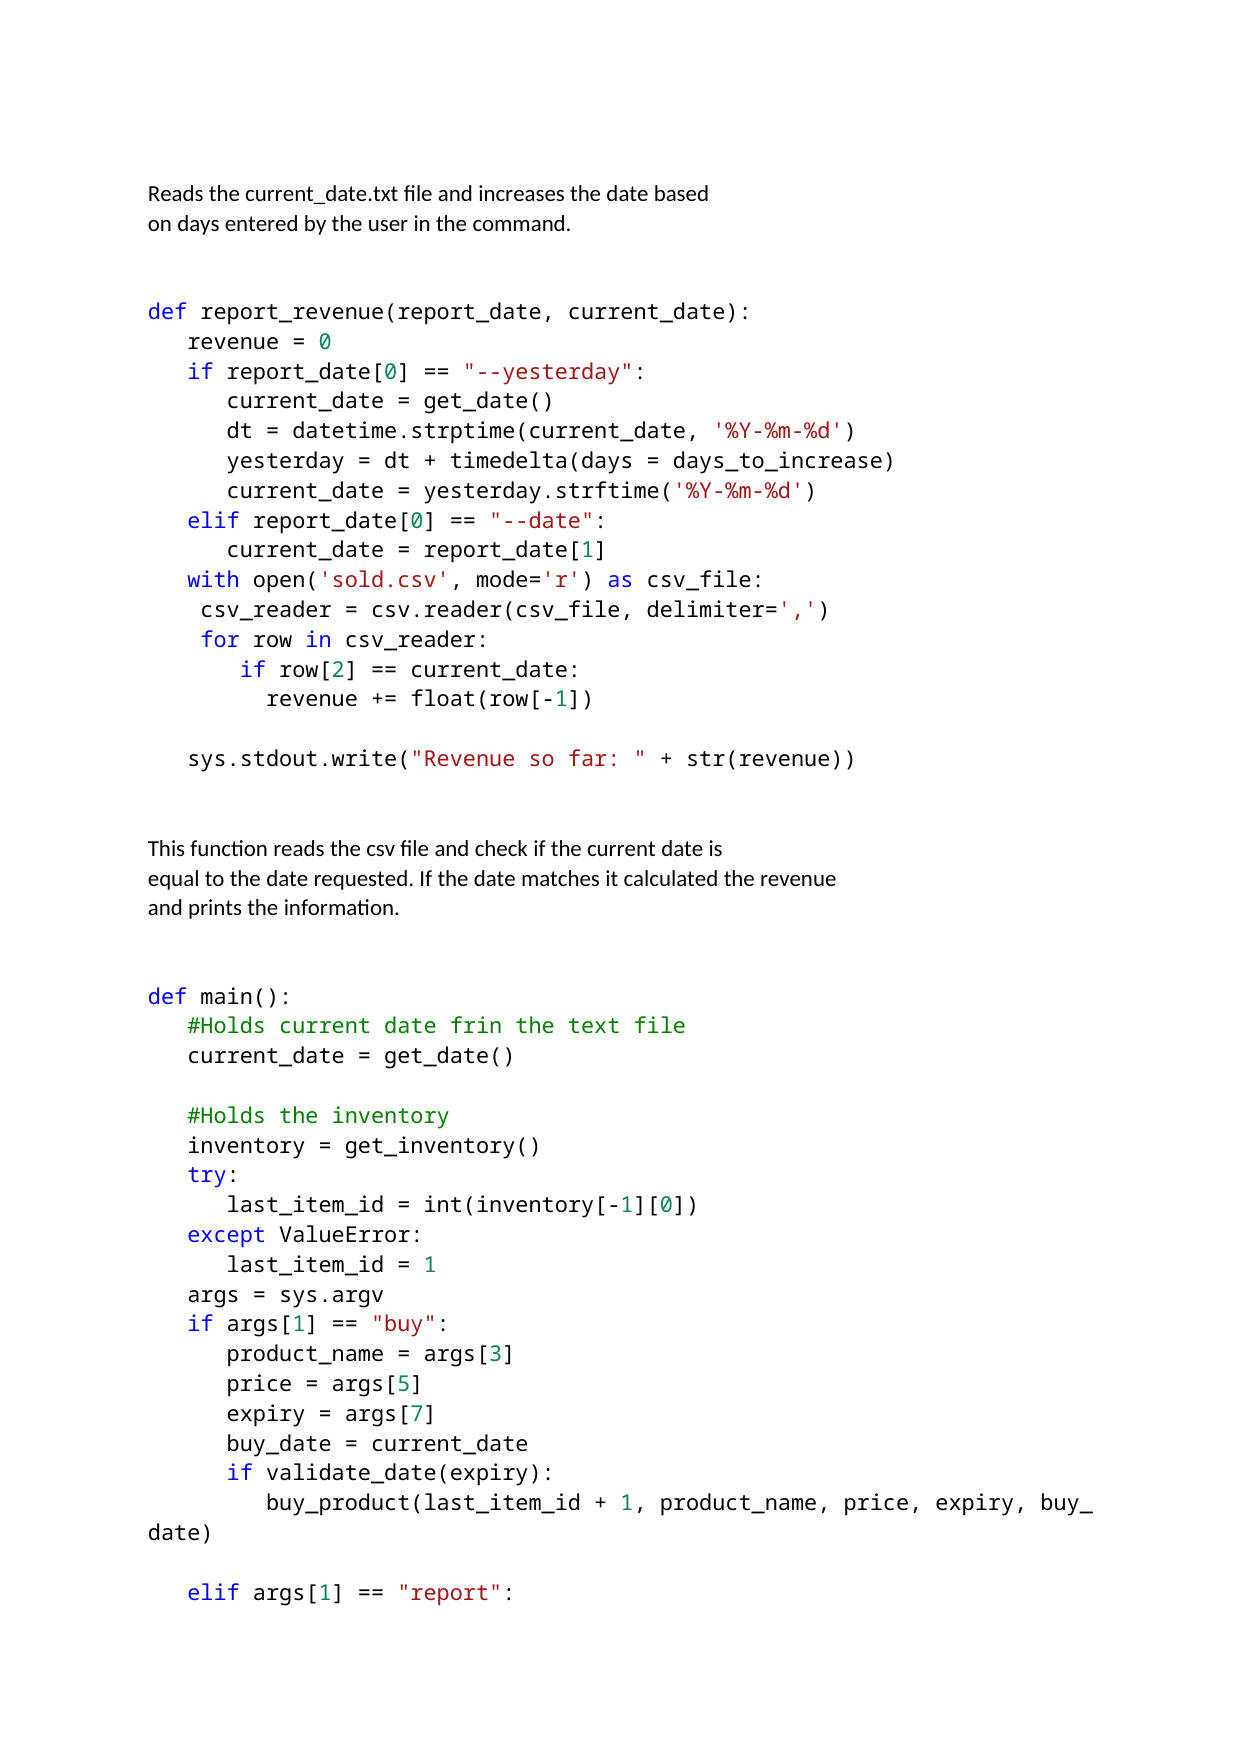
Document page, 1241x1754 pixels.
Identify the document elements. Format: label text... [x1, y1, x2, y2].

text elif args[1] == "report": [148, 1577, 1093, 1606]
text price = args[5] [148, 1368, 1093, 1398]
text if validate_date(expiry): [148, 1457, 1093, 1487]
text dt = datetime.strptime(current_date, '%Y-%m-%d') [148, 415, 1093, 445]
text expiry = args[7] [148, 1398, 1093, 1428]
text revenue = 0 [148, 326, 1093, 356]
text def report_revenue(report_date, current_date): [148, 296, 1093, 326]
text buy_product(last_item_id + 1, product_name, price, expiry, buy_date) [148, 1487, 1093, 1547]
text csv_reader = csv.reader(csv_file, delimiter=',') [148, 594, 1093, 624]
text current_date = yesterday.strftime('%Y-%m-%d') [148, 475, 1093, 505]
text Reads the current_date.txt file and increases the date based on days entered by the user in the command. [148, 177, 1093, 237]
text revenue += float(row[-1]) [148, 683, 1093, 713]
text args = sys.argv [148, 1279, 1093, 1308]
text for row in csv_reader: [148, 624, 1093, 654]
text elif report_date[0] == "--date": [148, 505, 1093, 534]
text #Holds current date frin the text file [148, 1011, 1093, 1040]
text current_date = get_date() [148, 1040, 1093, 1070]
text last_item_id = int(inventory[-1][0]) [148, 1189, 1093, 1219]
text current_date = report_date[1] [148, 534, 1093, 564]
text #Holds the inventory [148, 1100, 1093, 1130]
text current_date = get_date() [148, 386, 1093, 415]
text if row[2] == current_date: [148, 654, 1093, 683]
text buy_date = current_date [148, 1428, 1093, 1457]
text except ValueError: [148, 1219, 1093, 1249]
text if report_date[0] == "--yesterday": [148, 356, 1093, 386]
text yesterday = dt + timedelta(days = days_to_increase) [148, 445, 1093, 475]
text try: [148, 1159, 1093, 1189]
text This function reads the csv file and check if the current date is equal to the date requested. If the date matches it calculated the revenue and prints the information. [148, 832, 1093, 921]
text with open('sold.csv', mode='r') as csv_file: [148, 564, 1093, 594]
text sys.stdout.write("Revenue so far: " + str(revenue)) [148, 743, 1093, 773]
text if args[1] == "buy": [148, 1308, 1093, 1338]
text last_item_id = 1 [148, 1249, 1093, 1279]
text def main(): [148, 981, 1093, 1011]
text product_name = args[3] [148, 1338, 1093, 1368]
text inventory = get_inventory() [148, 1130, 1093, 1159]
